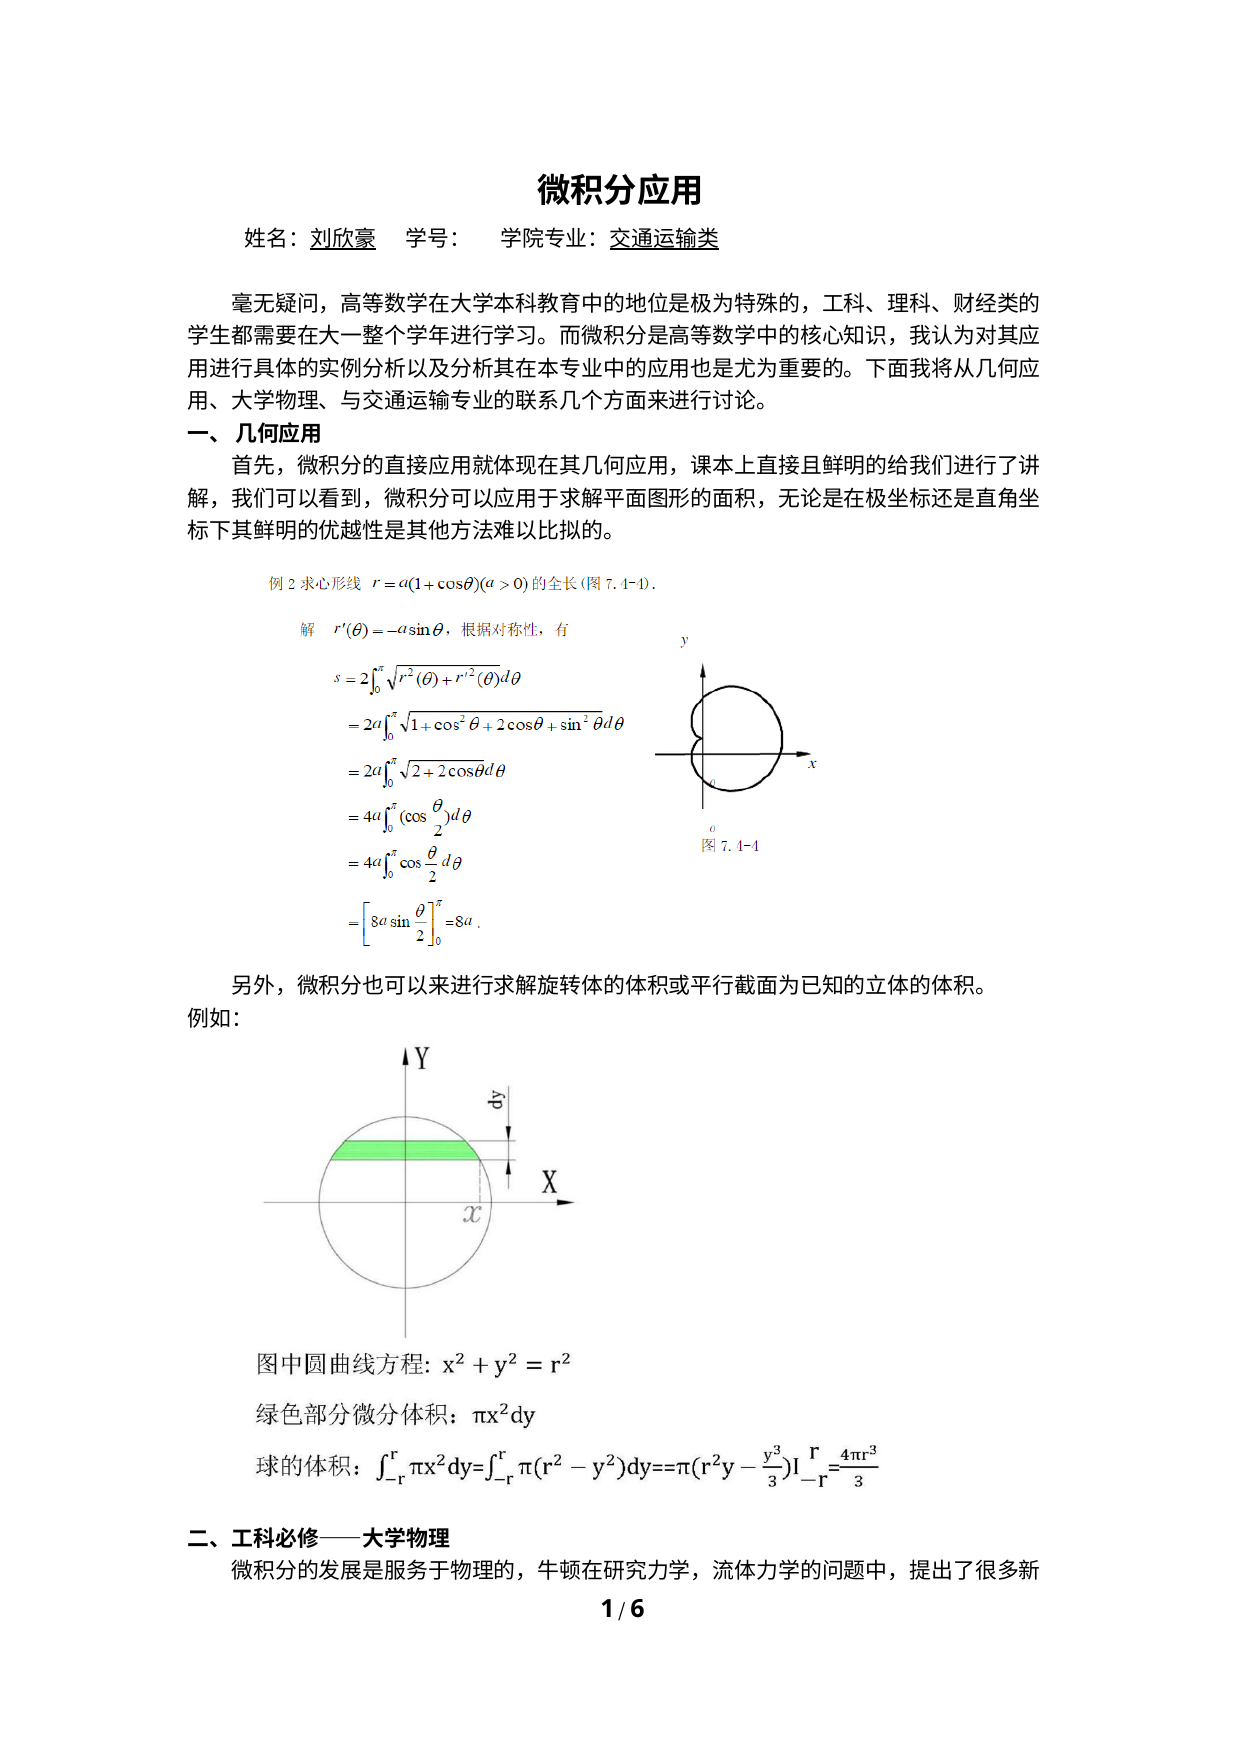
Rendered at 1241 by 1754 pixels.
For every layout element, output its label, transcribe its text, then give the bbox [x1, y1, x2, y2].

picture [231, 545, 844, 959]
text 微积分应用 [187, 156, 1053, 221]
text 首先，微积分的直接应用就体现在其几何应用，课本上直接且鲜明的给我们进行了讲解，我们可以看到，微积分可以应用于求解平面图形的面积，无论是在极坐标还是直角坐标下其鲜明的优越性是其他方法难以比拟的。 [187, 448, 1053, 546]
list 几何应用 [187, 416, 1053, 448]
text 例如： [187, 1001, 1053, 1033]
text 姓名：刘欣豪 学号： 学院专业：交通运输类 [187, 221, 1053, 253]
text 毫无疑问，高等数学在大学本科教育中的地位是极为特殊的，工科、理科、财经类的学生都需要在大一整个学年进行学习。而微积分是高等数学中的核心知识，我认为对其应用进行具体的实例分析以及分析其在本专业中的应用也是尤为重要的。下面我将从几何应用、大学物理、与交通运输专业的联系几个方面来进行讨论。 [187, 286, 1053, 416]
text 微积分的发展是服务于物理的，牛顿在研究力学，流体力学的问题中，提出了很多新课题，这些问题使用当时的数学方法是无法解决的，于是牛顿和莱布尼兹发明了微积分理论。比如如何在已知位移公式的情况下求出v、a，又如已知曲线方程求其某个点上的切线，或者求出曲线某段的弦长。 [187, 1553, 1053, 1586]
picture [231, 1033, 893, 1499]
text 另外，微积分也可以来进行求解旋转体的体积或平行截面为已知的立体的体积。 [187, 968, 1053, 1001]
text 二、工科必修——大学物理 [187, 1521, 1053, 1553]
